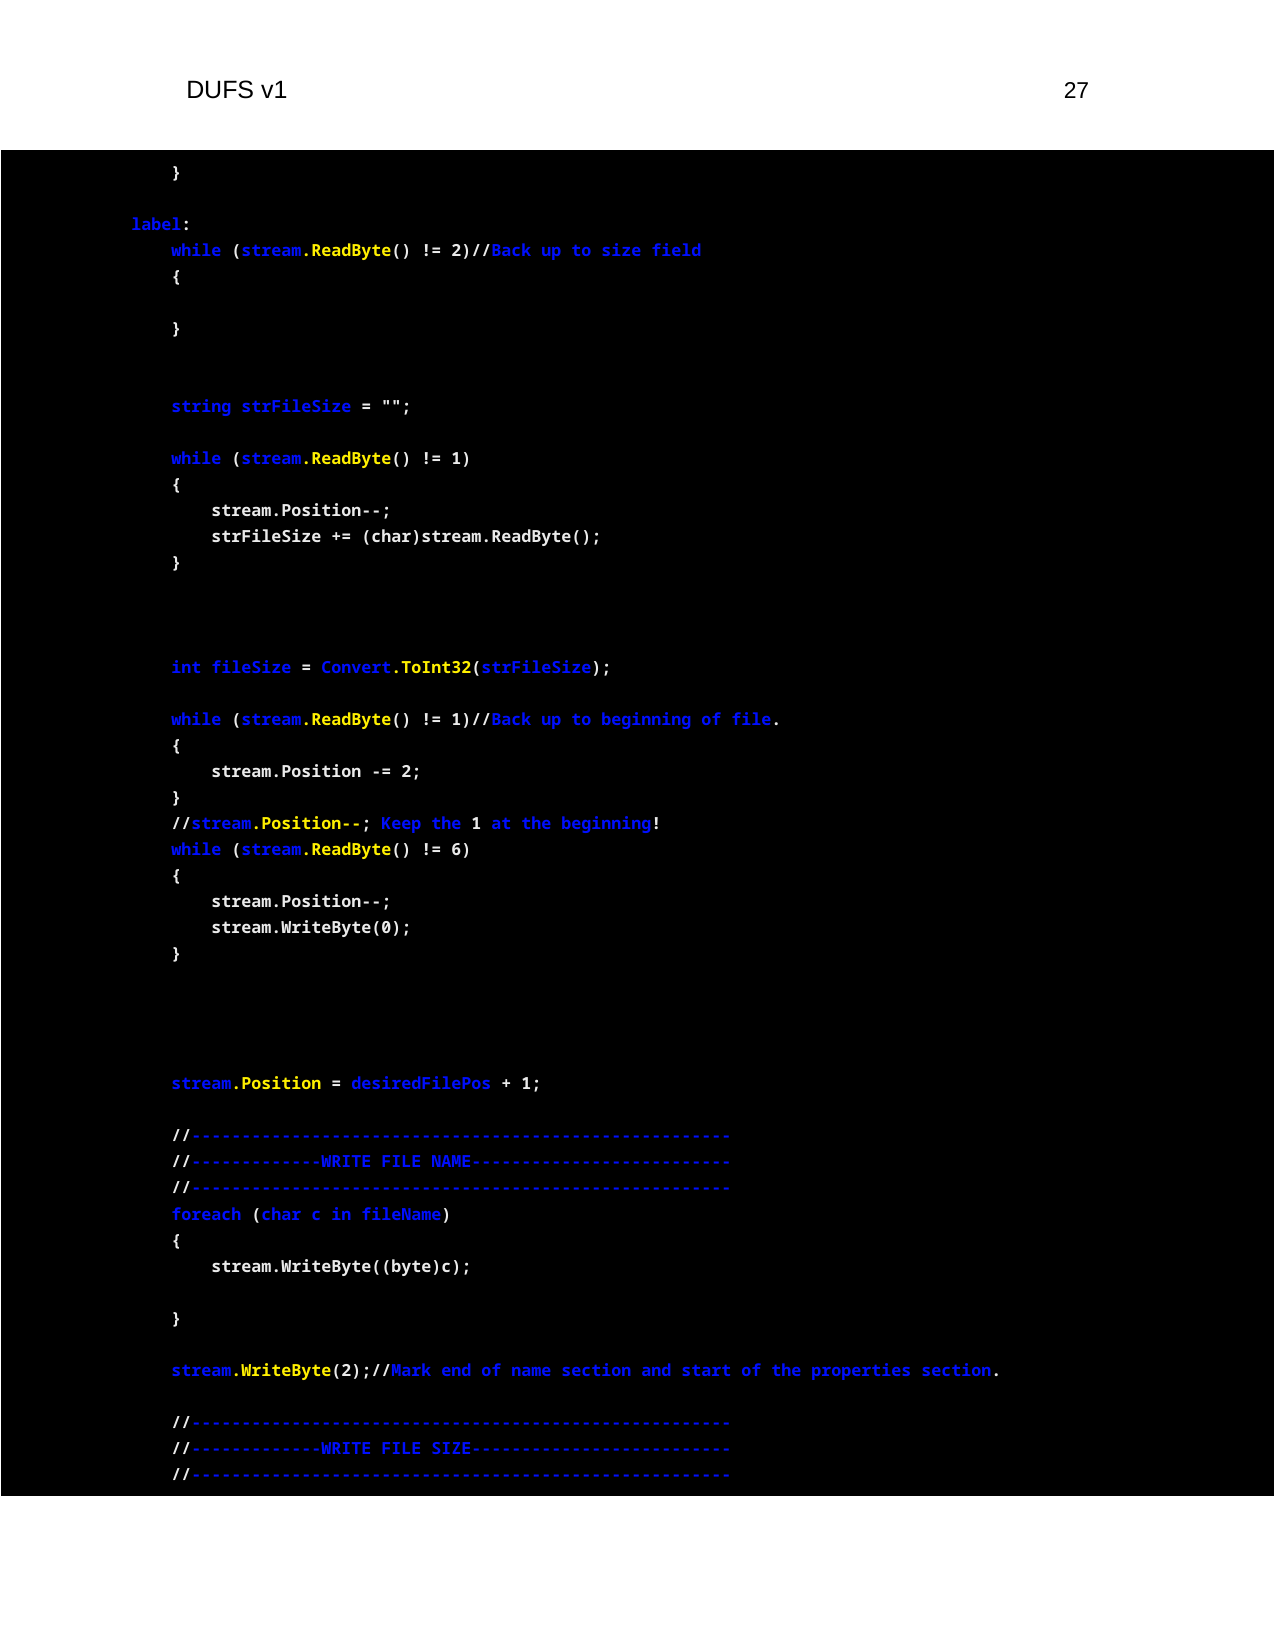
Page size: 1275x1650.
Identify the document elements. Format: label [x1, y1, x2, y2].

table_header [1, 150, 1274, 1496]
